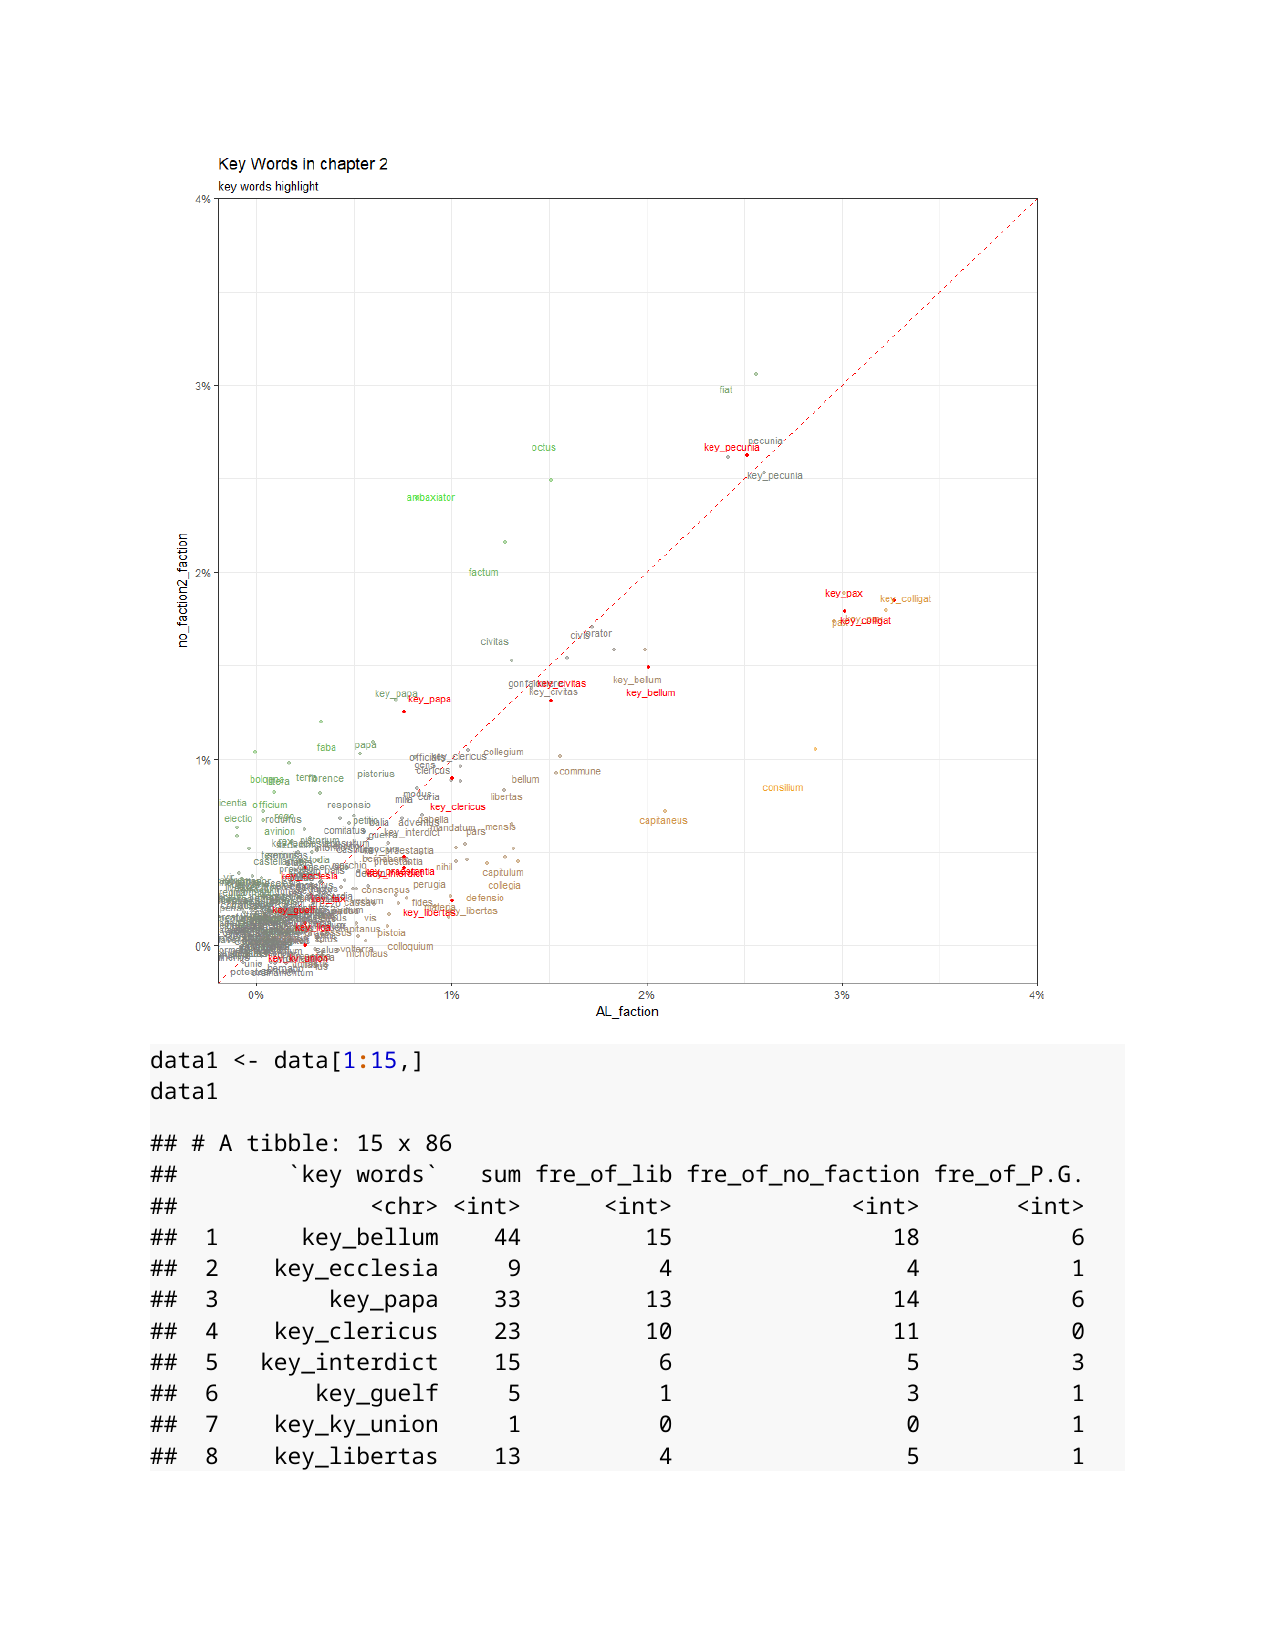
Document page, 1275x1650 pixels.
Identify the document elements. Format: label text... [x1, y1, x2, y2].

picture [168, 150, 1044, 1025]
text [150, 1127, 1125, 1471]
text data1 <- data[1:15,] data1 [219, 1044, 1125, 1106]
